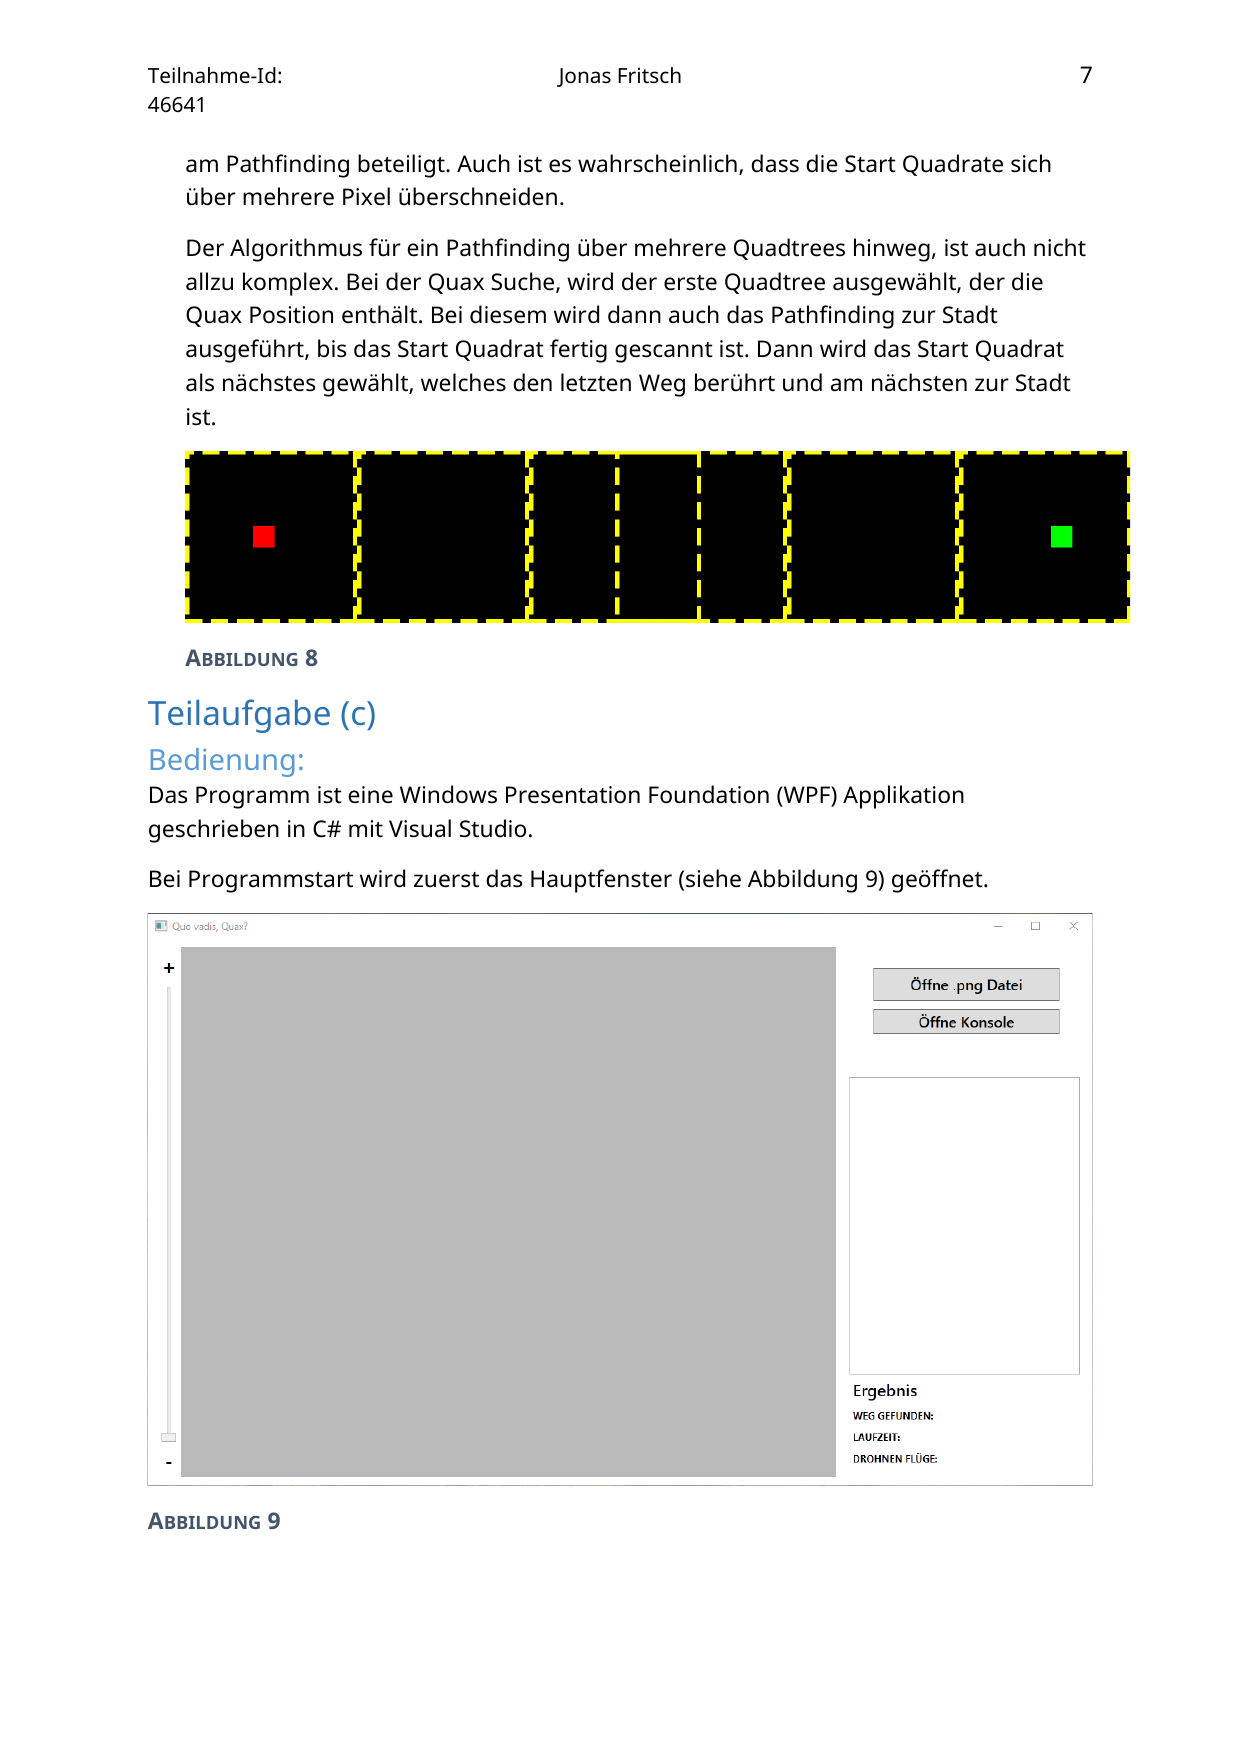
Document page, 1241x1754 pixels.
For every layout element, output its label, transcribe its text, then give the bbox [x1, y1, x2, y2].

text Abbildung 8 [148, 642, 1093, 673]
text Das Programm ist eine Windows Presentation Foundation (WPF) Applikation geschrieben in C# mit Visual Studio. [148, 779, 1093, 844]
picture [185, 451, 1130, 623]
text Bei Programmstart wird zuerst das Hauptfenster (siehe Abbildung 9) geöffnet. [148, 863, 1093, 894]
text Der Algorithmus für ein Pathfinding über mehrere Quadtrees hinweg, ist auch nicht allzu komplex. Bei der Quax Suche, wird der erste Quadtree ausgewählt, der die Quax Position enthält. Bei diesem wird dann auch das Pathfinding zur Stadt ausgeführt, bis das Start Quadrat fertig gescannt ist. Dann wird das Start Quadrat als nächstes gewählt, welches den letzten Weg berührt und am nächsten zur Stadt ist. [185, 232, 1093, 432]
text Abbildung 9 [148, 1505, 1093, 1536]
picture [147, 913, 1093, 1486]
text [185, 148, 1093, 213]
subtitle Bedienung: [148, 739, 1093, 779]
subtitle Teilaufgabe (c) [148, 690, 1093, 735]
